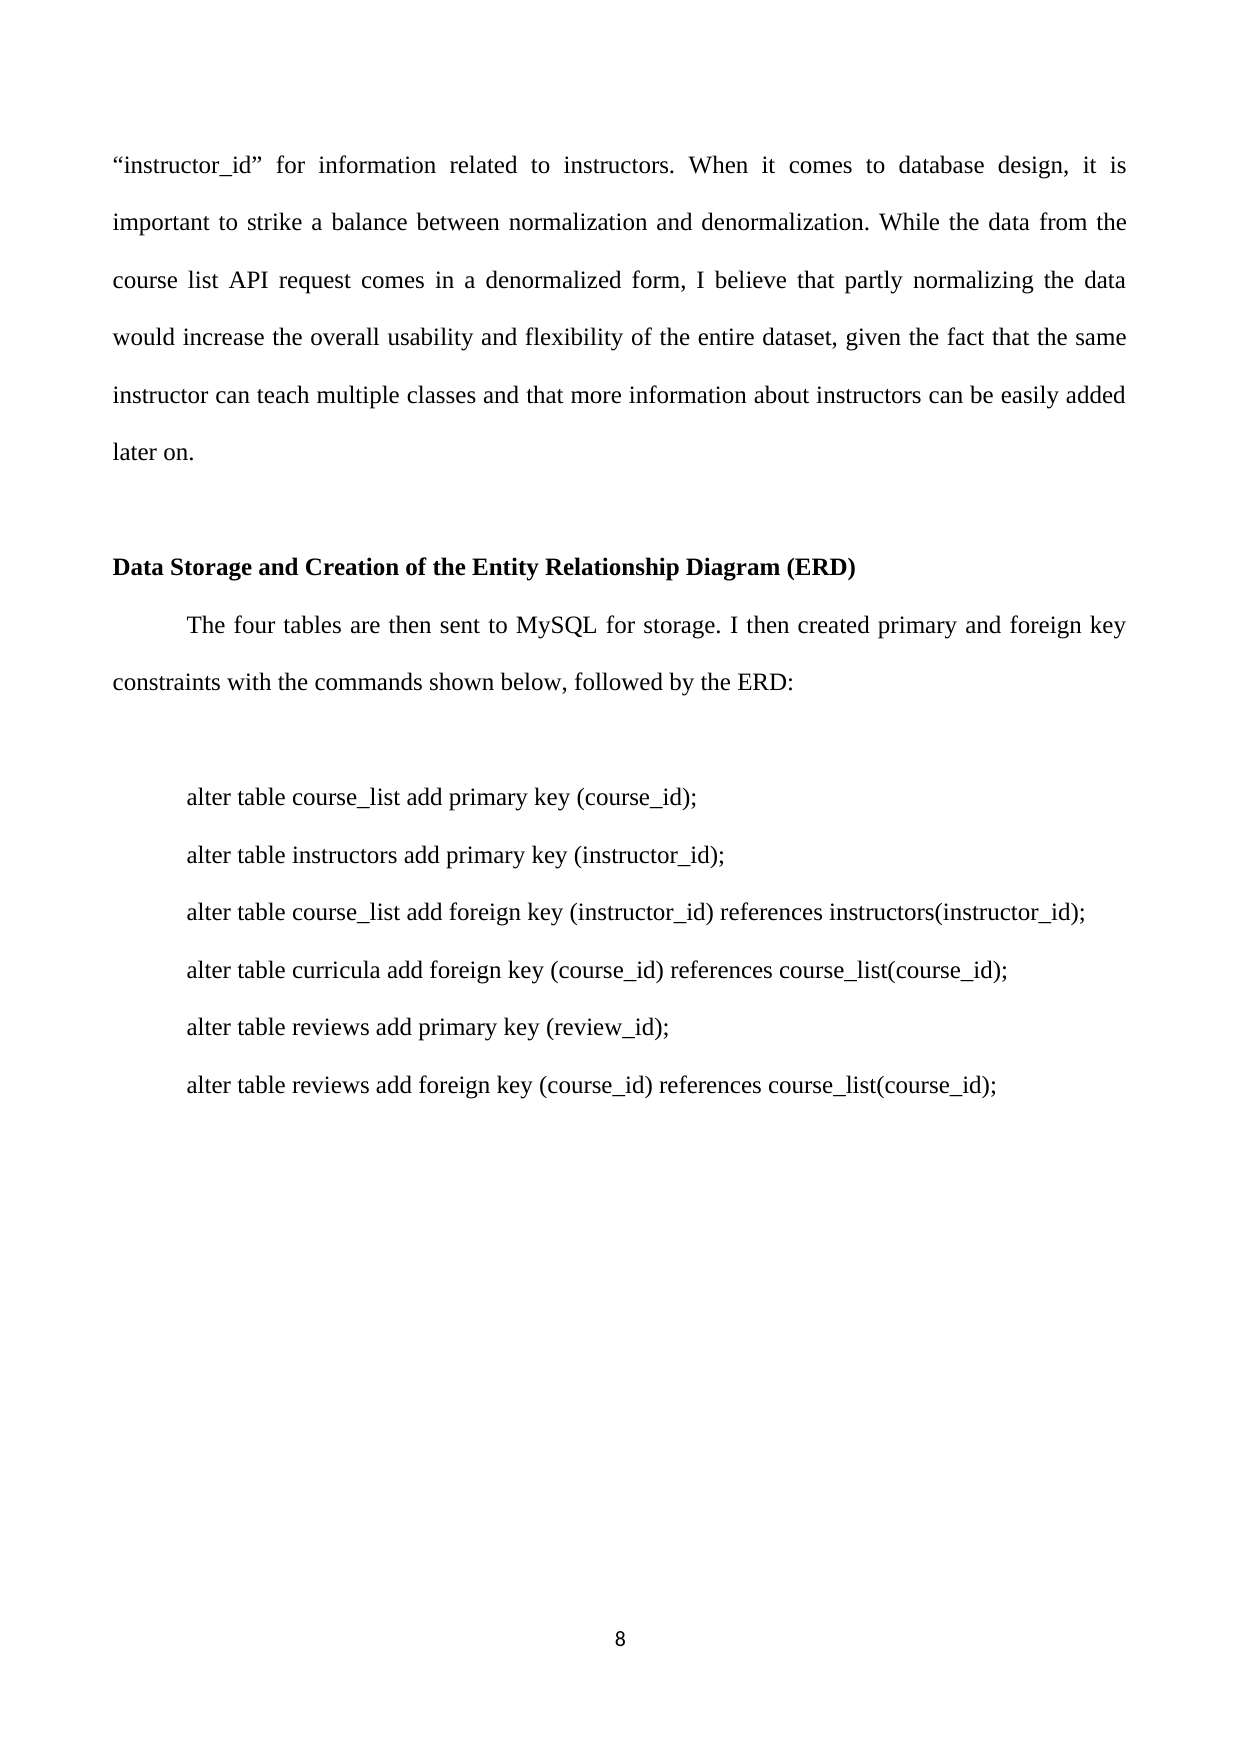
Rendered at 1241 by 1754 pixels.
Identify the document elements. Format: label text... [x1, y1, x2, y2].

text Data Storage and Creation of the Entity Relationship Diagram (ERD) [112, 552, 1128, 581]
text alter table course_list add primary key (course_id); [186, 782, 1128, 811]
text alter table course_list add foreign key (instructor_id) references instructors(instructor_id); [186, 897, 1128, 926]
text alter table instructors add primary key (instructor_id); [186, 840, 1128, 869]
text alter table curricula add foreign key (course_id) references course_list(course_id); [186, 955, 1128, 984]
text alter table reviews add primary key (review_id); [186, 1012, 1128, 1041]
text The four tables are then sent to MySQL for storage. I then created primary and foreign key constraints with the commands shown below, followed by the ERD: [112, 610, 1128, 696]
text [112, 150, 1128, 466]
text alter table reviews add foreign key (course_id) references course_list(course_id); [186, 1070, 1128, 1099]
